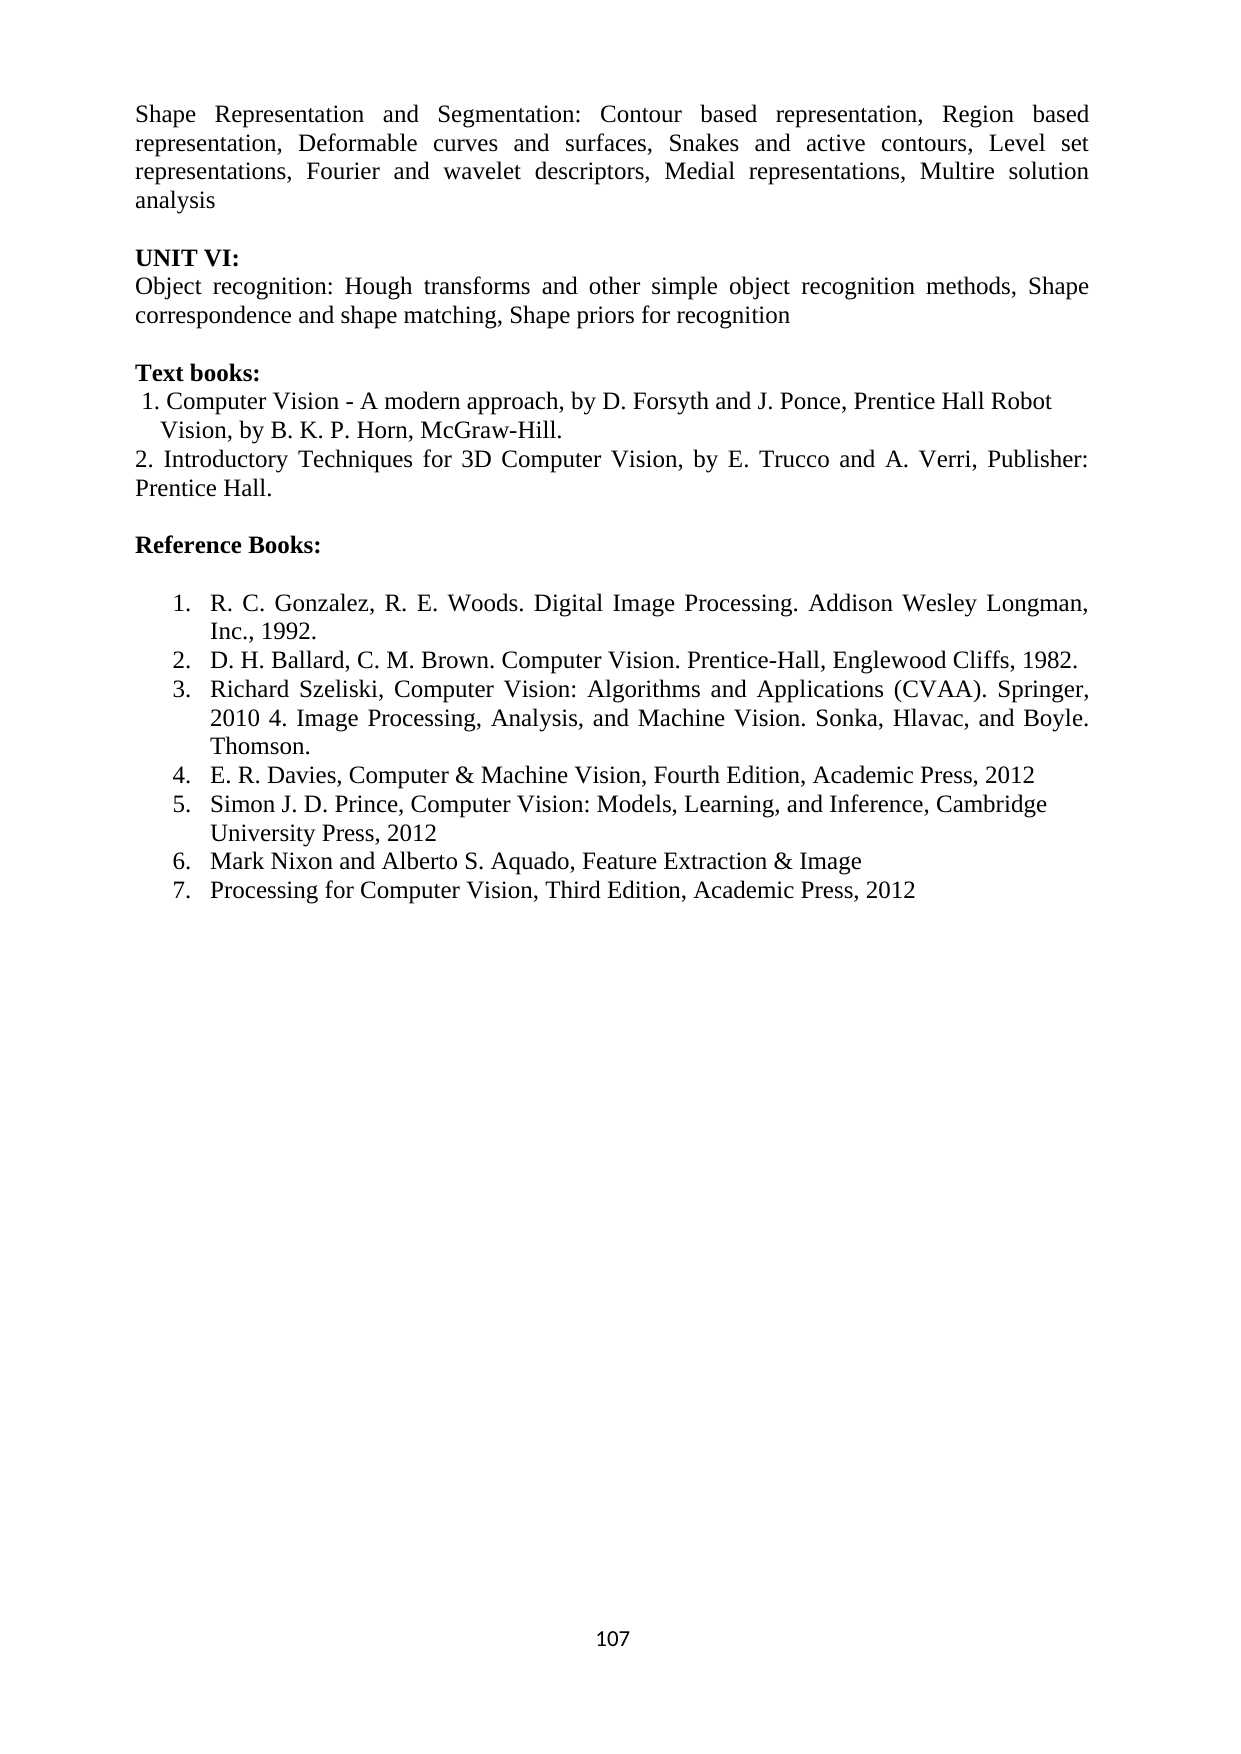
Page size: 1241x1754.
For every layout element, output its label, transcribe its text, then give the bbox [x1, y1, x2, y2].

list Richard Szeliski, Computer Vision: Algorithms and Applications (CVAA). Springer, 2010 4. Image Processing, Analysis, and Machine Vision. Sonka, Hlavac, and Boyle. Thomson. [172, 674, 1090, 760]
list E. R. Davies, Computer & Machine Vision, Fourth Edition, Academic Press, 2012 [172, 760, 1090, 789]
text 1. Computer Vision - A modern approach, by D. Forsyth and J. Ponce, Prentice Hall Robot [135, 386, 1090, 415]
text Reference Books: [135, 530, 1090, 559]
list Simon J. D. Prince, Computer Vision: Models, Learning, and Inference, Cambridge [172, 789, 1090, 818]
text Vision, by B. K. P. Horn, McGraw-Hill. [135, 415, 1090, 444]
list D. H. Ballard, C. M. Brown. Computer Vision. Prentice-Hall, Englewood Cliffs, 1982. [172, 645, 1090, 674]
list R. C. Gonzalez, R. E. Woods. Digital Image Processing. Addison Wesley Longman, Inc., 1992. [172, 588, 1090, 645]
text UNIT VI: [135, 243, 1090, 271]
text Shape Representation and Segmentation: Contour based representation, Region based representation, Deformable curves and surfaces, Snakes and active contours, Level set representations, Fourier and wavelet descriptors, Medial representations, Multire solution analysis [135, 99, 1090, 214]
list Processing for Computer Vision, Third Edition, Academic Press, 2012 [172, 875, 1090, 904]
text University Press, 2012 [210, 818, 1090, 846]
text Object recognition: Hough transforms and other simple object recognition methods, Shape correspondence and shape matching, Shape priors for recognition [135, 271, 1090, 329]
text 2. Introductory Techniques for 3D Computer Vision, by E. Trucco and A. Verri, Publisher: Prentice Hall. [135, 444, 1090, 501]
list Mark Nixon and Alberto S. Aquado, Feature Extraction & Image [172, 846, 1090, 875]
text Text books: [135, 358, 1090, 386]
